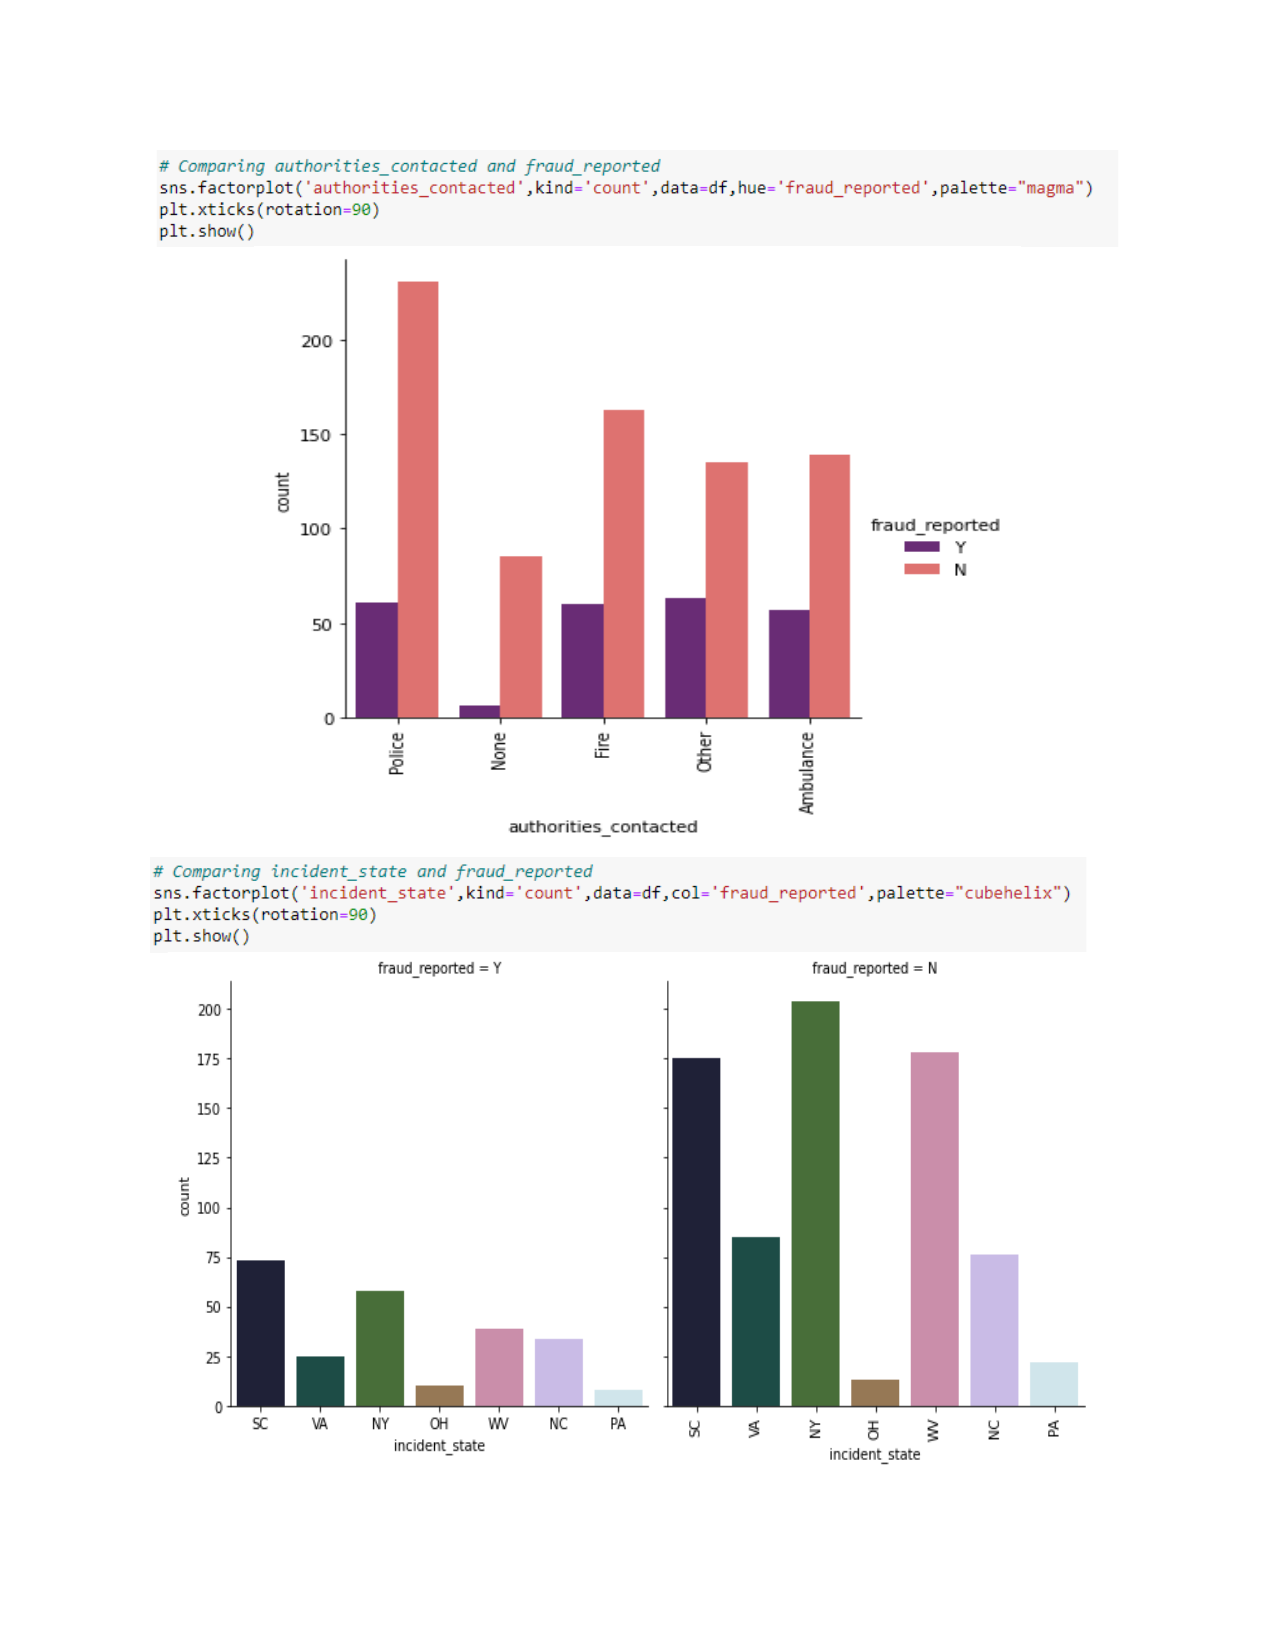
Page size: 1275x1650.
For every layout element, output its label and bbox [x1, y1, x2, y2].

picture [150, 150, 1119, 1476]
